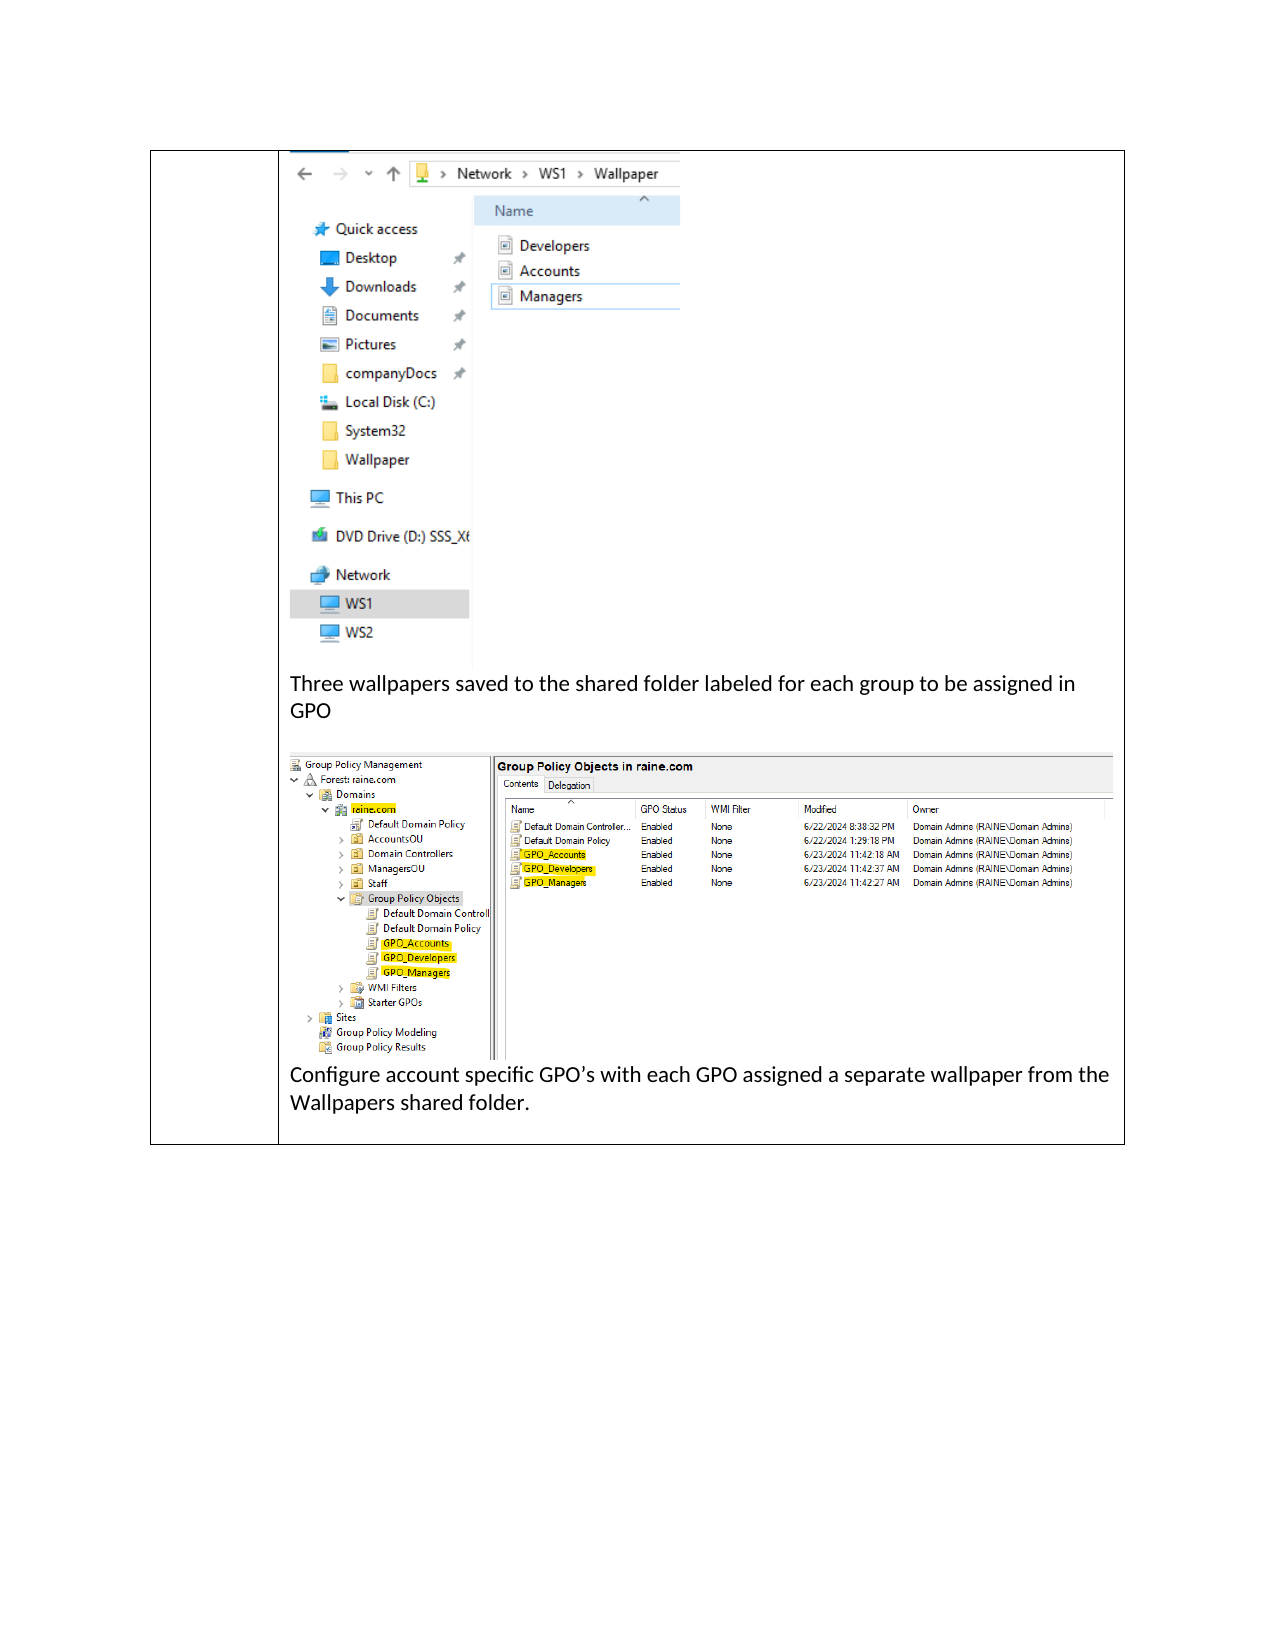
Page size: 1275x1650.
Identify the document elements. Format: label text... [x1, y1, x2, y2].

picture [289, 151, 681, 669]
picture [289, 752, 1114, 1060]
table_cell 3 [151, 151, 278, 1144]
table_cell File Screen configured in LAB 4 deleted. Create shared folder called wallpaper, three jpgs saved to folder. Three wallpapers saved to the shared folder labeled for each group to be assigned in GPO Configure account specific GPO’s with each GPO assigned a separate wallpaper from the Wallpapers shared folder. Configure the GPO_Accounts policy to prohibit access to Control Panel Configure the maximum password age, length and account lockout threshold and reset lock counter values for all users using default domain policy. Configure GPO_Developers to automatically install Microsoft Edge MSi located in the Applications shared folder created in LAB 4 [279, 151, 1124, 1144]
